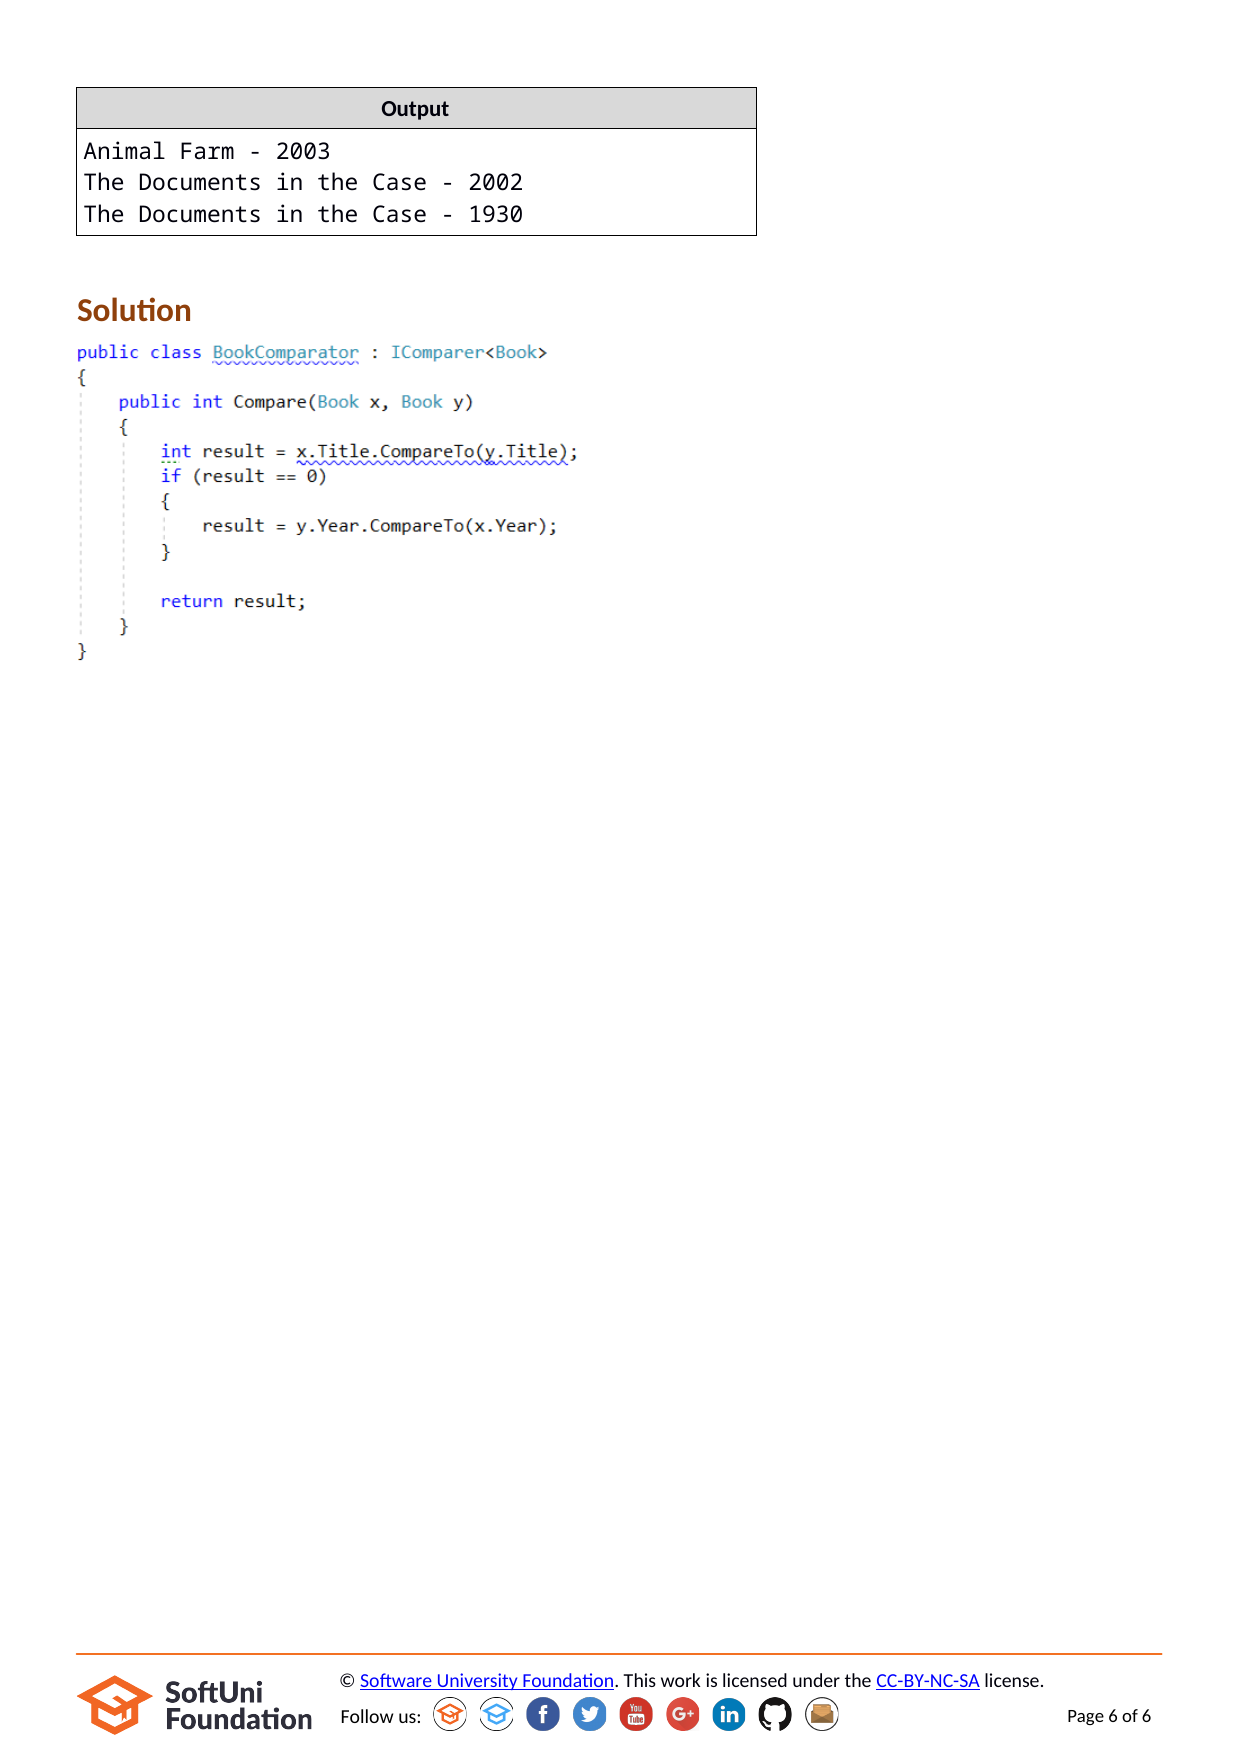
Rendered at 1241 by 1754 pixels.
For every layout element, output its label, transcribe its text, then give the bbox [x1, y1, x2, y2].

picture [736, 1698, 746, 1708]
subtitle Solution [77, 289, 1163, 329]
picture [480, 1697, 513, 1731]
picture [805, 1697, 839, 1731]
picture [76, 1675, 312, 1735]
picture [736, 1721, 746, 1731]
picture [526, 1697, 560, 1731]
picture [666, 1697, 700, 1731]
table_cell Animal Farm - 2003 The Documents in the Case - 2002 The Documents in the Case - 1930 [77, 129, 756, 235]
picture [76, 339, 602, 668]
table_header Output [77, 88, 756, 128]
picture [727, 1712, 738, 1722]
picture [433, 1697, 467, 1731]
picture [573, 1697, 607, 1731]
picture [712, 1721, 722, 1731]
picture [758, 1697, 792, 1731]
picture [619, 1697, 653, 1731]
picture [712, 1698, 722, 1708]
